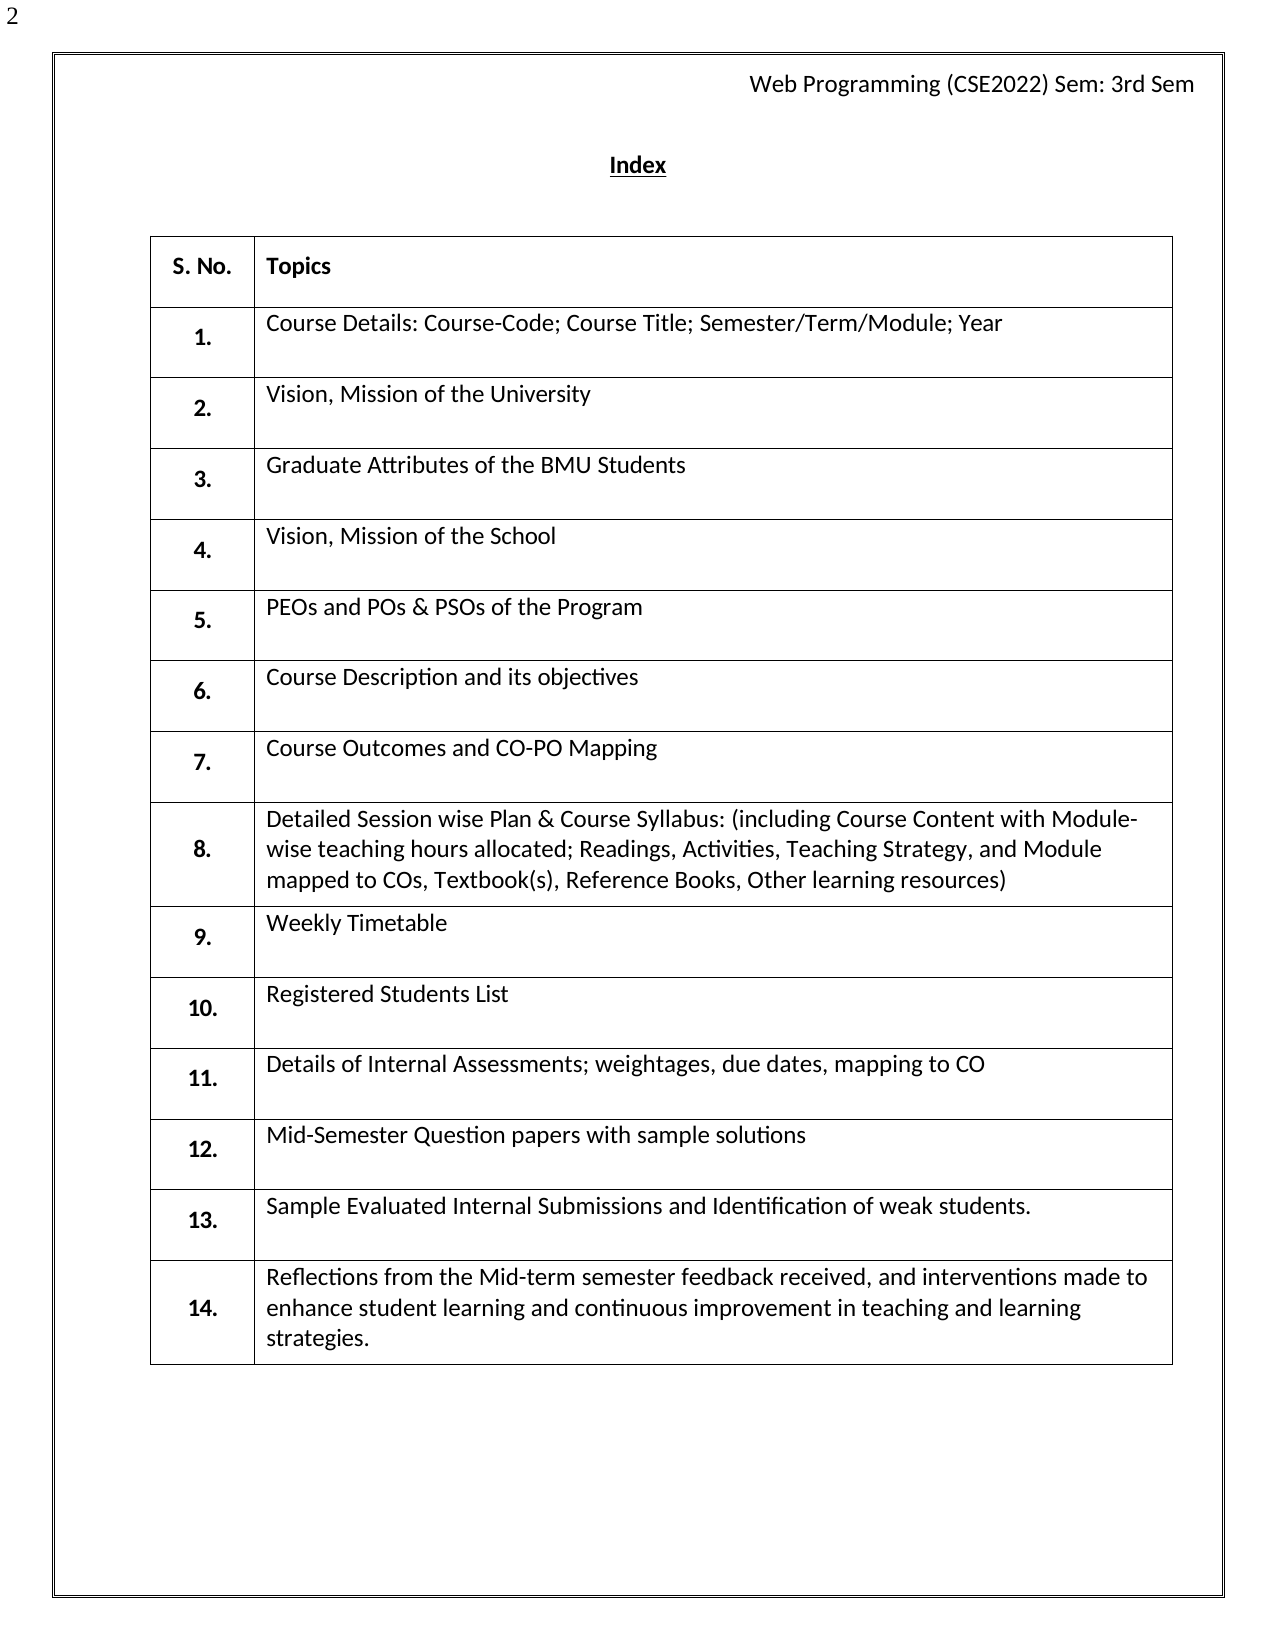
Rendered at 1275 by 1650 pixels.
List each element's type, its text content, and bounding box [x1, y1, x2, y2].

table_header Topics [255, 237, 1172, 307]
table_cell Course Description and its objectives [255, 661, 1172, 731]
table_cell Sample Evaluated Internal Submissions and Identification of weak students. [255, 1190, 1172, 1260]
table_cell 14. [151, 1261, 254, 1364]
table_cell 4. [151, 520, 254, 590]
table_cell Mid-Semester Question papers with sample solutions [255, 1120, 1172, 1189]
table_cell Weekly Timetable [255, 907, 1172, 977]
table_cell Detailed Session wise Plan & Course Syllabus: (including Course Content with Module-wise teaching hours allocated; Readings, Activities, Teaching Strategy, and Module mapped to COs, Textbook(s), Reference Books, Other learning resources) [255, 803, 1172, 906]
text Index [59, 149, 1216, 180]
table_cell Reflections from the Mid-term semester feedback received, and interventions made to enhance student learning and continuous improvement in teaching and learning strategies. [255, 1261, 1172, 1364]
table_cell 7. [151, 732, 254, 802]
table_cell 5. [151, 591, 254, 660]
table_cell Graduate Attributes of the BMU Students [255, 449, 1172, 519]
table_cell Vision, Mission of the School [255, 520, 1172, 590]
table_cell 6. [151, 661, 254, 731]
table_cell Vision, Mission of the University [255, 378, 1172, 448]
table_cell Registered Students List [255, 978, 1172, 1048]
table_cell 10. [151, 978, 254, 1048]
table_cell 8. [151, 803, 254, 906]
table_cell 9. [151, 907, 254, 977]
table_cell 2. [151, 378, 254, 448]
table_cell 12. [151, 1120, 254, 1189]
table_cell Details of Internal Assessments; weightages, due dates, mapping to CO [255, 1049, 1172, 1118]
table_cell PEOs and POs & PSOs of the Program [255, 591, 1172, 660]
table_cell 13. [151, 1190, 254, 1260]
table_cell 3. [151, 449, 254, 519]
table_cell 11. [151, 1049, 254, 1118]
table_cell Course Outcomes and CO-PO Mapping [255, 732, 1172, 802]
table_cell Course Details: Course-Code; Course Title; Semester/Term/Module; Year [255, 308, 1172, 377]
table_cell 1. [151, 308, 254, 377]
table_header S. No. [151, 237, 254, 307]
